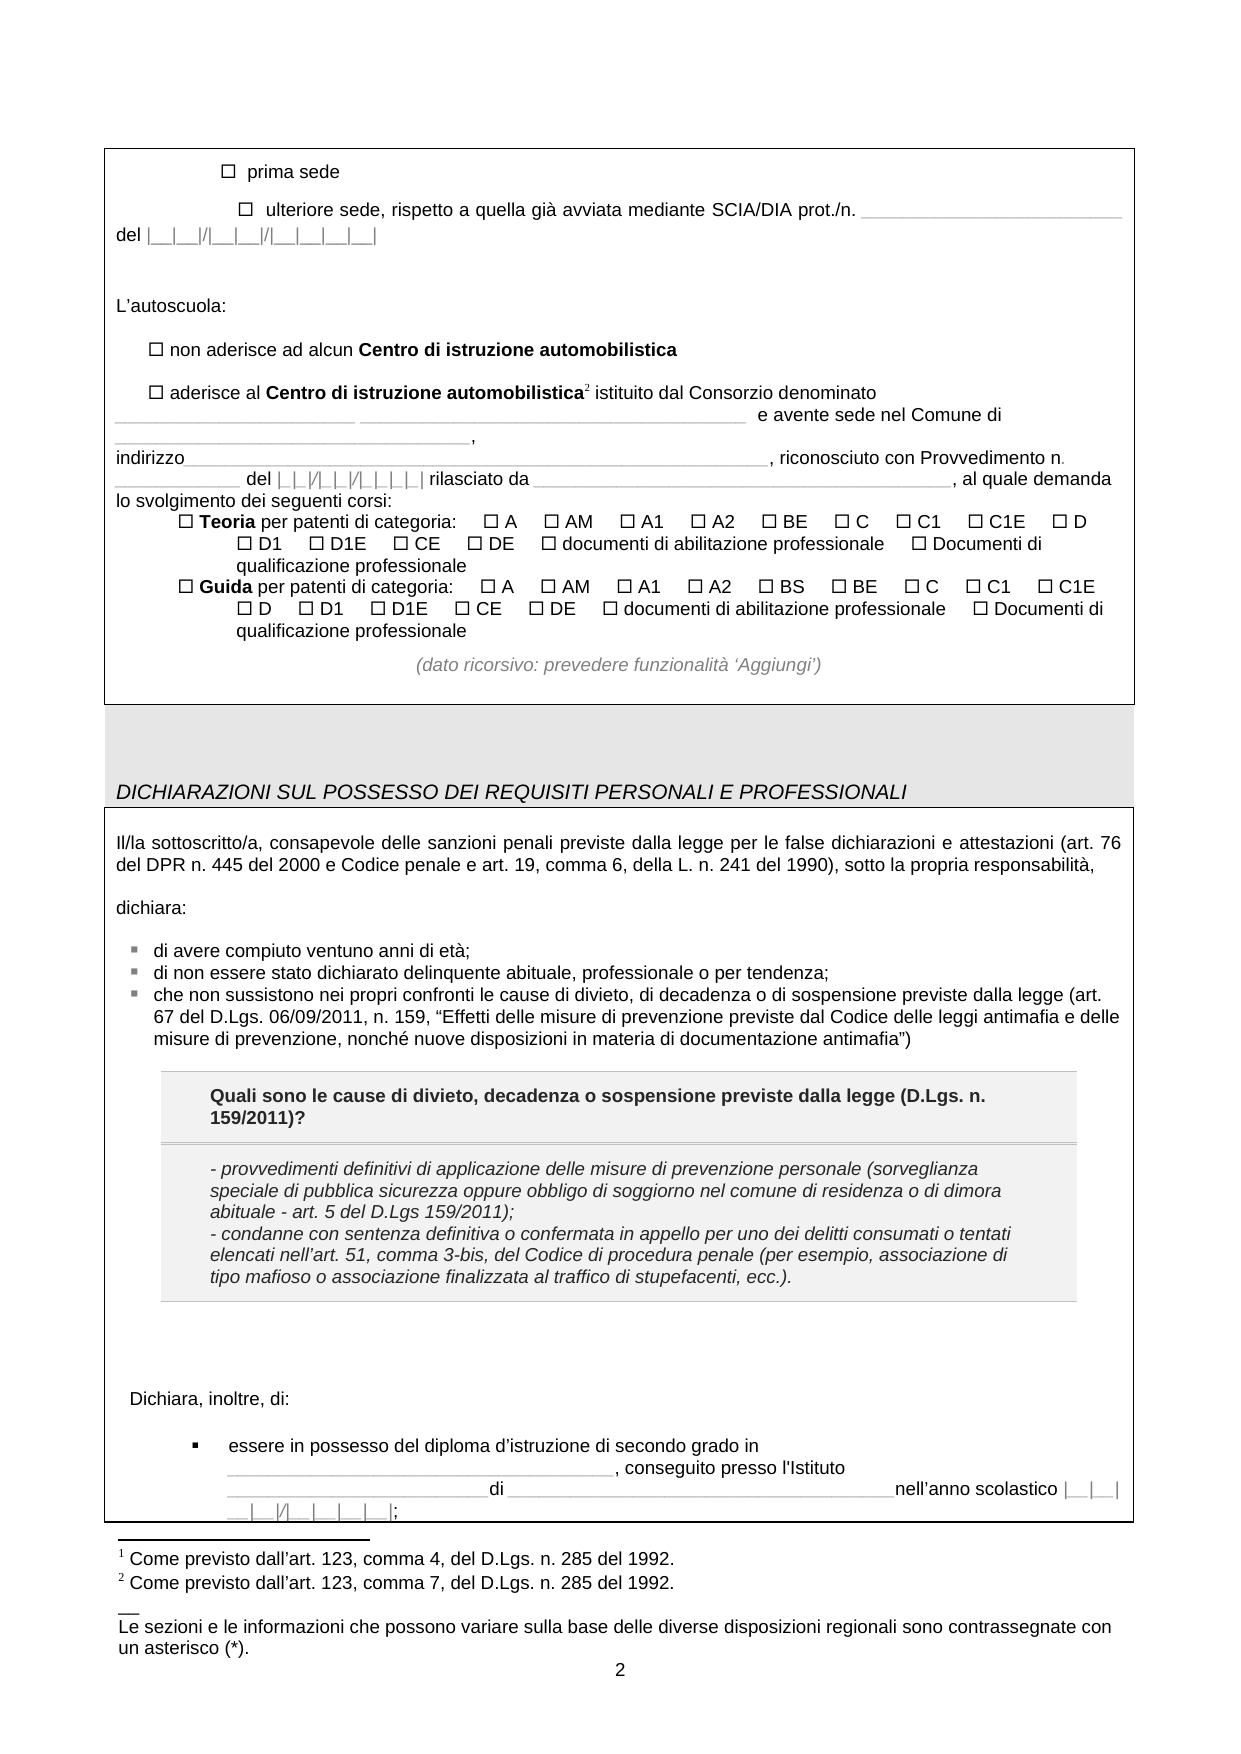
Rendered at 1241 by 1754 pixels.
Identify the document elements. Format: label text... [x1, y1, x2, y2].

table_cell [105, 149, 1134, 704]
table_cell DICHIARAZIONI SUL POSSESSO DEI REQUISITI PERSONALI E PROFESSIONALI [105, 705, 1134, 807]
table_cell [105, 808, 1133, 1521]
